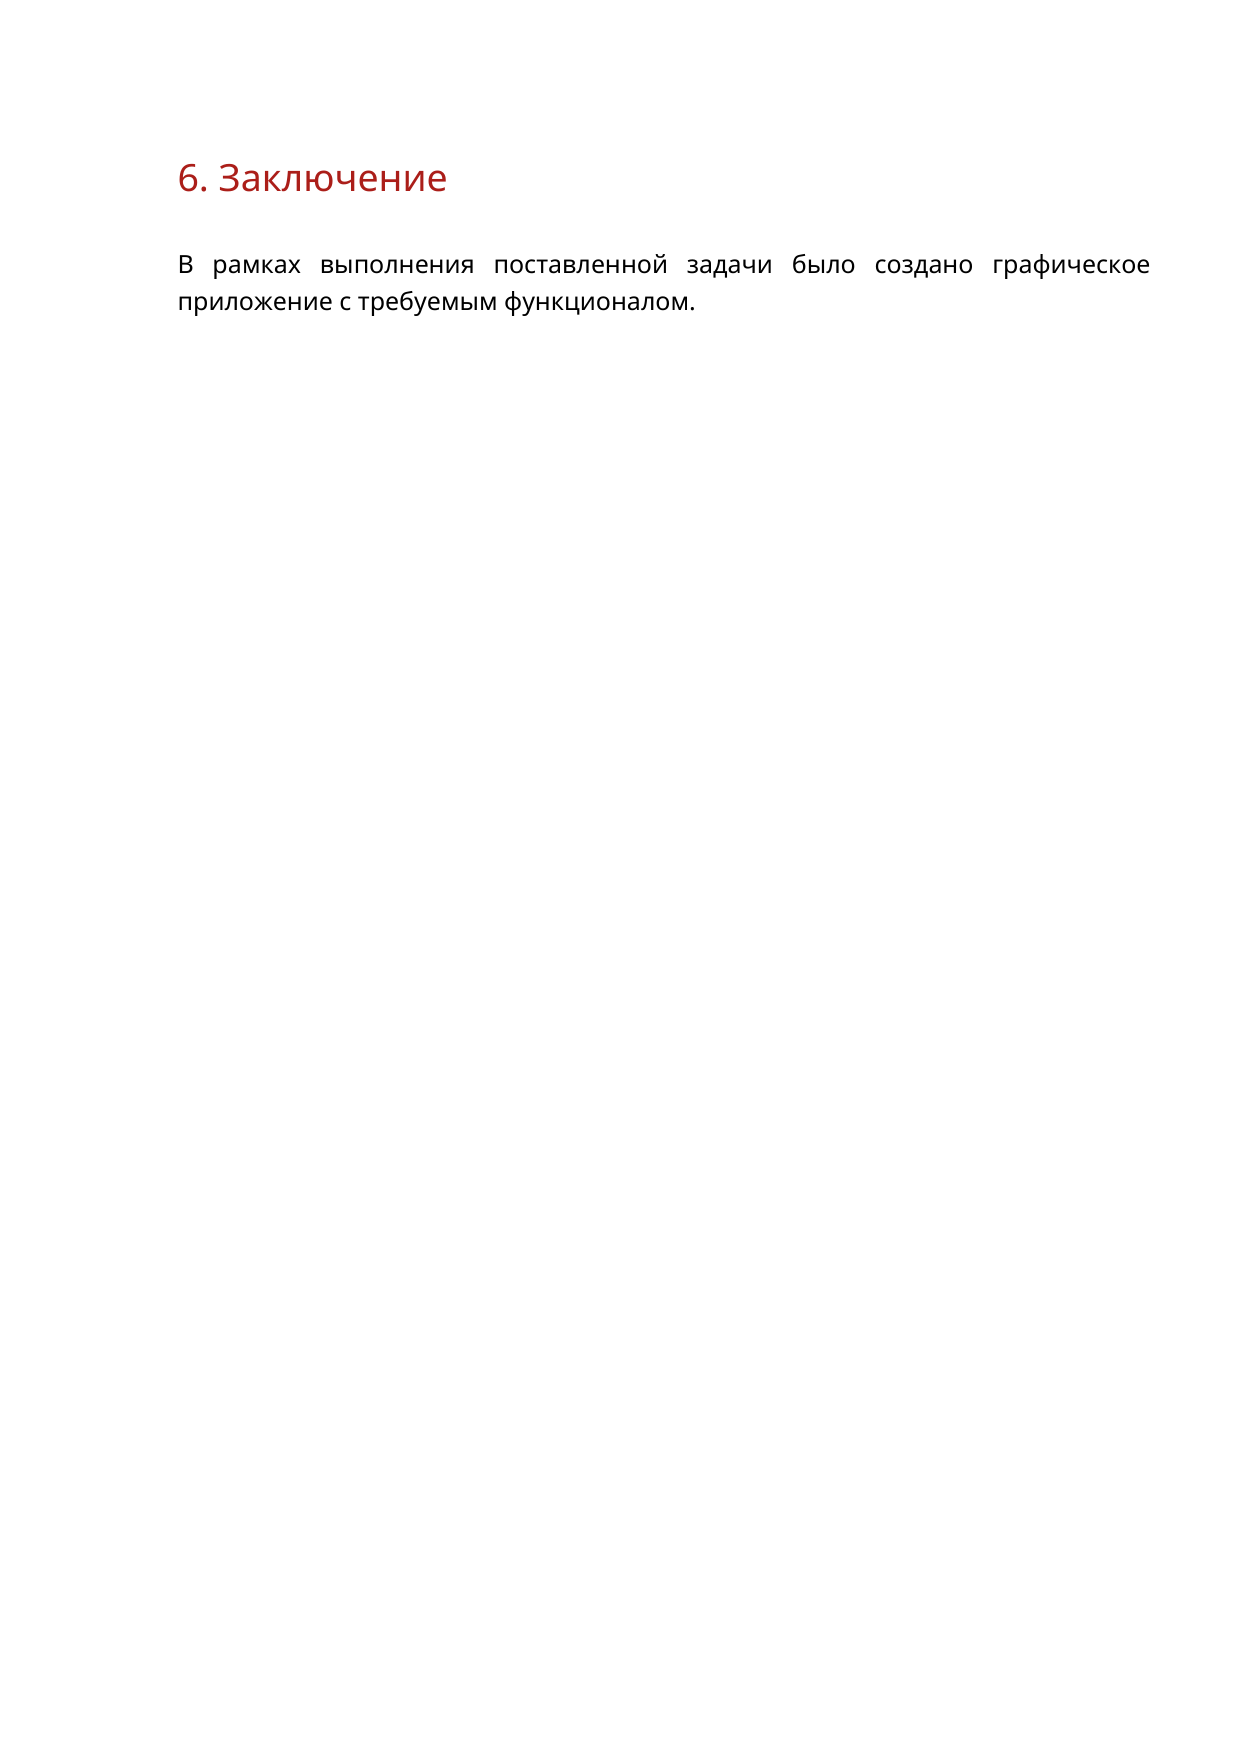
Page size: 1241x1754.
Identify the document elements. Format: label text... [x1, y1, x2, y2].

text В рамках выполнения поставленной задачи было создано графическое приложение с требуемым функционалом. [177, 246, 1152, 318]
subtitle 6. Заключение [177, 151, 1152, 202]
